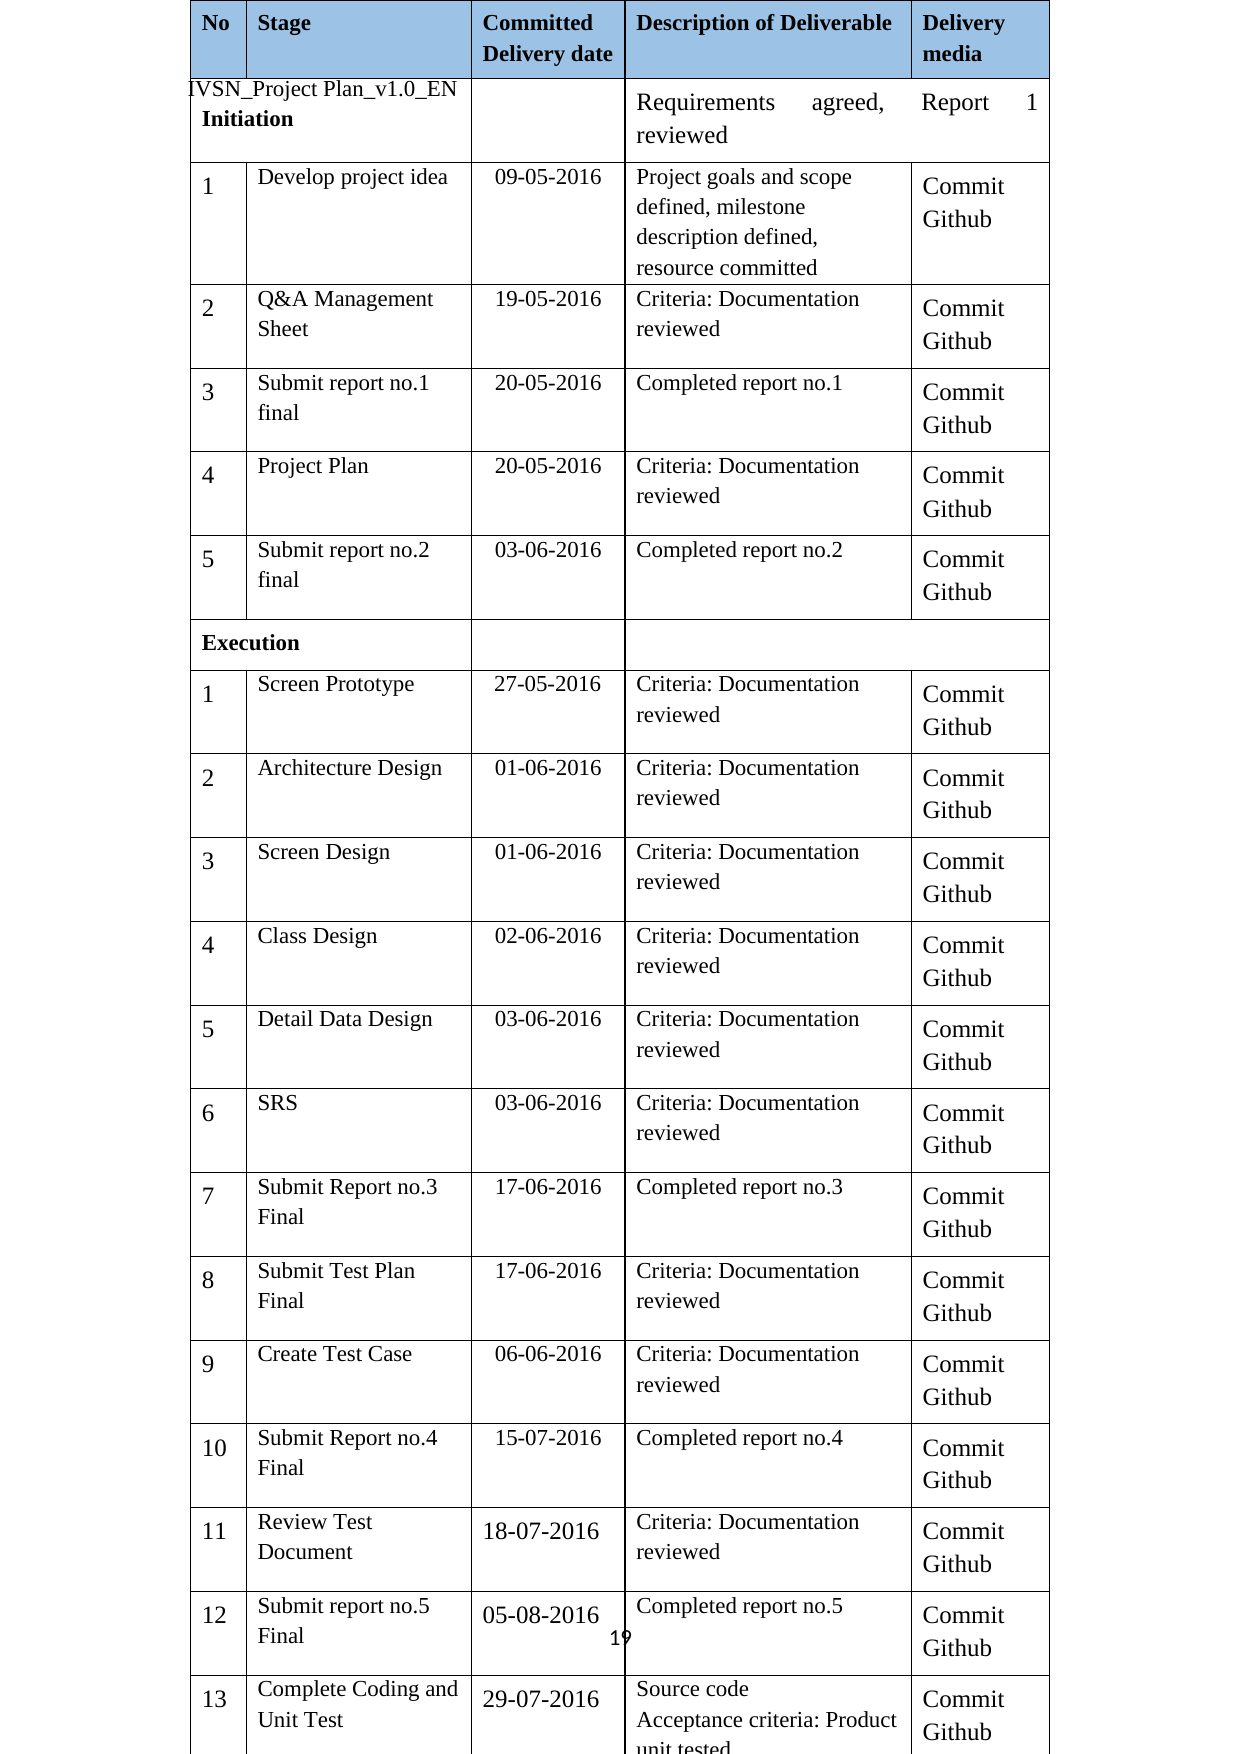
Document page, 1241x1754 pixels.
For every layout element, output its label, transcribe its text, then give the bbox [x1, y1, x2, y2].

table_cell 5 [191, 1006, 246, 1088]
table_cell Class Design [247, 922, 471, 1004]
table_cell Completed report no.3 [626, 1173, 911, 1256]
table_cell Commit Github [912, 1676, 1049, 1754]
table_header No [191, 1, 246, 78]
table_cell Create Test Case [247, 1341, 471, 1423]
table_cell 17-06-2016 [472, 1173, 624, 1256]
table_cell 12 [191, 1592, 246, 1674]
table_cell Commit Github [912, 1508, 1049, 1591]
table_cell Criteria: Documentation reviewed [626, 1006, 911, 1088]
table_cell 03-06-2016 [472, 1006, 624, 1088]
table_cell 20-05-2016 [472, 452, 624, 535]
table_cell Submit Report no.3 Final [247, 1173, 471, 1256]
table_cell 2 [191, 285, 246, 367]
table_cell Completed report no.2 [626, 536, 911, 619]
table_cell Submit report no.5 Final [247, 1592, 471, 1674]
table_cell Screen Design [247, 838, 471, 921]
table_cell Commit Github [912, 452, 1049, 535]
table_cell Commit Github [912, 1173, 1049, 1256]
table_cell Criteria: Documentation reviewed [626, 1508, 911, 1591]
table_cell Commit Github [912, 922, 1049, 1004]
table_cell 27-05-2016 [472, 671, 624, 753]
table_cell [626, 620, 1049, 669]
table_cell Commit Github [912, 1592, 1049, 1674]
table_cell Architecture Design [247, 754, 471, 837]
table_cell 6 [191, 1089, 246, 1172]
table_cell Commit Github [912, 754, 1049, 837]
table_cell Commit Github [912, 1006, 1049, 1088]
table_cell Commit Github [912, 285, 1049, 367]
table_cell 4 [191, 452, 246, 535]
table_cell Criteria: Documentation reviewed [626, 452, 911, 535]
table_cell [472, 620, 624, 669]
table_cell Requirements agreed, Report 1 reviewed [626, 79, 1049, 162]
table_cell Execution [191, 620, 471, 669]
table_cell 06-06-2016 [472, 1341, 624, 1423]
table_cell 20-05-2016 [472, 369, 624, 451]
table_cell 4 [191, 922, 246, 1004]
table_cell SRS [247, 1089, 471, 1172]
table_cell 8 [191, 1257, 246, 1339]
table_cell Commit Github [912, 163, 1049, 284]
table_cell 01-06-2016 [472, 838, 624, 921]
table_cell 13 [191, 1676, 246, 1754]
table_header Description of Deliverable [626, 1, 911, 78]
table_cell Submit Test Plan Final [247, 1257, 471, 1339]
table_cell Criteria: Documentation reviewed [626, 671, 911, 753]
table_cell 03-06-2016 [472, 536, 624, 619]
table_cell Commit Github [912, 671, 1049, 753]
table_cell Project Plan [247, 452, 471, 535]
table_cell [472, 79, 624, 162]
table_header Delivery media [912, 1, 1049, 78]
table_cell Initiation [191, 79, 471, 162]
table_cell 1 [191, 671, 246, 753]
table_cell 03-06-2016 [472, 1089, 624, 1172]
table_cell Commit Github [912, 1424, 1049, 1507]
table_cell Q&A Management Sheet [247, 285, 471, 367]
table_cell 01-06-2016 [472, 754, 624, 837]
table_cell Project goals and scope defined, milestone description defined, resource committed [626, 163, 911, 284]
table_cell Criteria: Documentation reviewed [626, 754, 911, 837]
table_cell Develop project idea [247, 163, 471, 284]
table_cell 18-07-2016 [472, 1508, 624, 1591]
table_cell Submit report no.1 final [247, 369, 471, 451]
table_cell Detail Data Design [247, 1006, 471, 1088]
table_cell 7 [191, 1173, 246, 1256]
table_cell Criteria: Documentation reviewed [626, 1257, 911, 1339]
table_cell 17-06-2016 [472, 1257, 624, 1339]
table_cell 15-07-2016 [472, 1424, 624, 1507]
table_cell Submit report no.2 final [247, 536, 471, 619]
table_cell 9 [191, 1341, 246, 1423]
table_cell Commit Github [912, 536, 1049, 619]
table_cell Commit Github [912, 1089, 1049, 1172]
table_cell Commit Github [912, 838, 1049, 921]
table_cell 2 [191, 754, 246, 837]
table_cell Criteria: Documentation reviewed [626, 1341, 911, 1423]
table_cell Criteria: Documentation reviewed [626, 838, 911, 921]
table_cell 29-07-2016 [472, 1676, 624, 1754]
table_cell Completed report no.5 [626, 1592, 911, 1674]
table_cell Criteria: Documentation reviewed [626, 1089, 911, 1172]
table_cell 11 [191, 1508, 246, 1591]
table_cell Complete Coding and Unit Test [247, 1676, 471, 1754]
table_cell Commit Github [912, 1257, 1049, 1339]
table_cell 3 [191, 838, 246, 921]
table_cell 05-08-2016 [472, 1592, 624, 1674]
table_header Stage [247, 1, 471, 78]
table_cell Completed report no.4 [626, 1424, 911, 1507]
table_cell Completed report no.1 [626, 369, 911, 451]
table_cell Criteria: Documentation reviewed [626, 285, 911, 367]
table_cell 19-05-2016 [472, 285, 624, 367]
table_header Committed Delivery date [472, 1, 624, 78]
table_cell 5 [191, 536, 246, 619]
table_cell Submit Report no.4 Final [247, 1424, 471, 1507]
table_cell Screen Prototype [247, 671, 471, 753]
table_cell 02-06-2016 [472, 922, 624, 1004]
table_cell Review Test Document [247, 1508, 471, 1591]
table_cell Commit Github [912, 369, 1049, 451]
table_cell Commit Github [912, 1341, 1049, 1423]
table_cell Source code Acceptance criteria: Product unit tested [626, 1676, 911, 1754]
table_cell Criteria: Documentation reviewed [626, 922, 911, 1004]
table_cell 09-05-2016 [472, 163, 624, 284]
table_cell 1 [191, 163, 246, 284]
table_cell 3 [191, 369, 246, 451]
table_cell 10 [191, 1424, 246, 1507]
